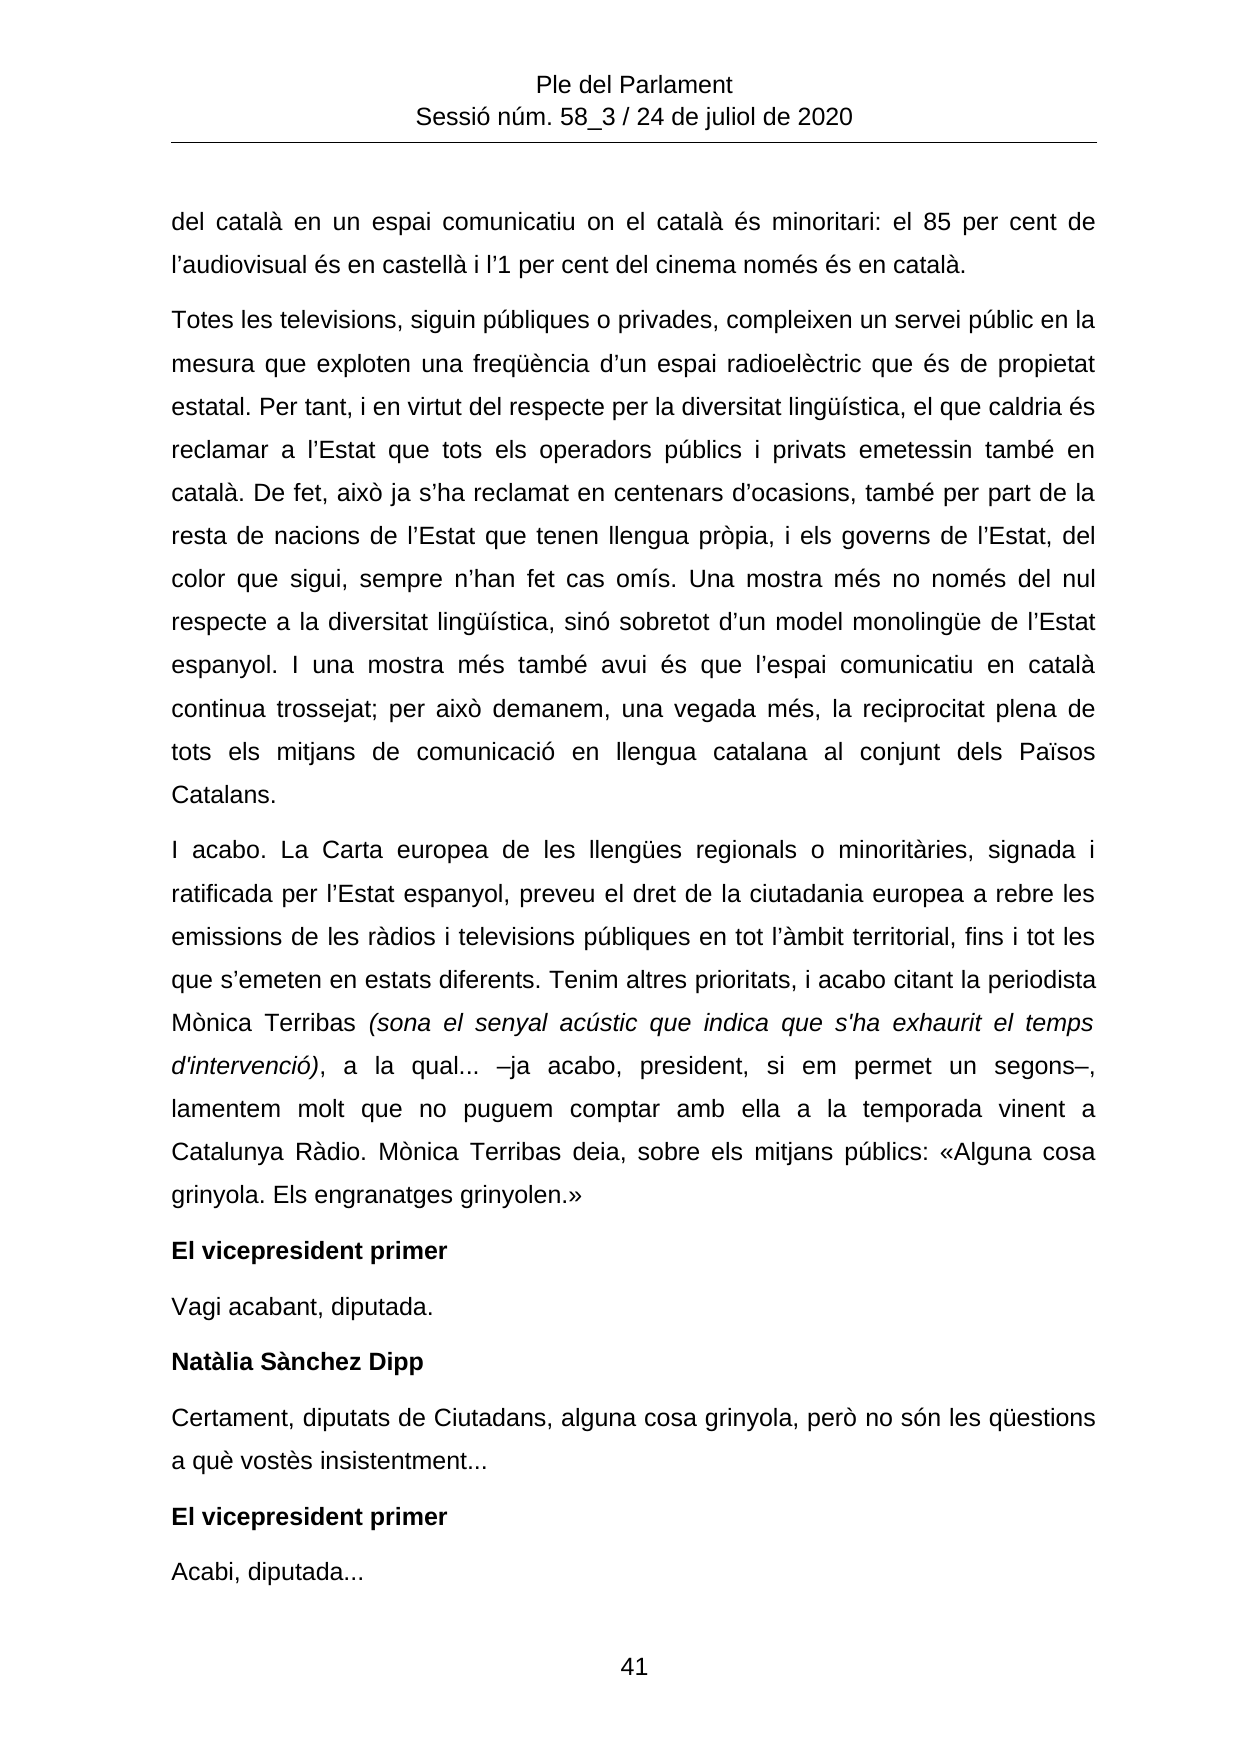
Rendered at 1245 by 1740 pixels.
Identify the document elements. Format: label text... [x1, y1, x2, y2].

text El vicepresident primer [171, 1502, 1097, 1531]
text I acabo. La Carta europea de les llengües regionals o minoritàries, signada i ratificada per l’Estat espanyol, preveu el dret de la ciutadania europea a rebre les emissions de les ràdios i televisions públiques en tot l’àmbit territorial, fins i tot les que s’emeten en estats diferents. Tenim altres prioritats, i acabo citant la periodista Mònica Terribas (sona el senyal acústic que indica que s'ha exhaurit el temps d'intervenció), a la qual... –ja acabo, president, si em permet un segons–, lamentem molt que no puguem comptar amb ella a la temporada vinent a Catalunya Ràdio. Mònica Terribas deia, sobre els mitjans públics: «Alguna cosa grinyola. Els engranatges grinyolen.» [171, 836, 1097, 1209]
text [171, 207, 1097, 279]
text Natàlia Sànchez Dipp [171, 1347, 1097, 1376]
text Acabi, diputada... [171, 1557, 1097, 1586]
text Certament, diputats de Ciutadans, alguna cosa grinyola, però no són les qüestions a què vostès insistentment... [171, 1403, 1097, 1475]
text El vicepresident primer [171, 1236, 1097, 1265]
text Vagi acabant, diputada. [171, 1292, 1097, 1321]
text Totes les televisions, siguin públiques o privades, compleixen un servei públic en la mesura que exploten una freqüència d’un espai radioelèctric que és de propietat estatal. Per tant, i en virtut del respecte per la diversitat lingüística, el que caldria és reclamar a l’Estat que tots els operadors públics i privats emetessin també en català. De fet, això ja s’ha reclamat en centenars d’ocasions, també per part de la resta de nacions de l’Estat que tenen llengua pròpia, i els governs de l’Estat, del color que sigui, sempre n’han fet cas omís. Una mostra més no només del nul respecte a la diversitat lingüística, sinó sobretot d’un model monolingüe de l’Estat espanyol. I una mostra més també avui és que l’espai comunicatiu en català continua trossejat; per això demanem, una vegada més, la reciprocitat plena de tots els mitjans de comunicació en llengua catalana al conjunt dels Països Catalans. [171, 306, 1097, 809]
